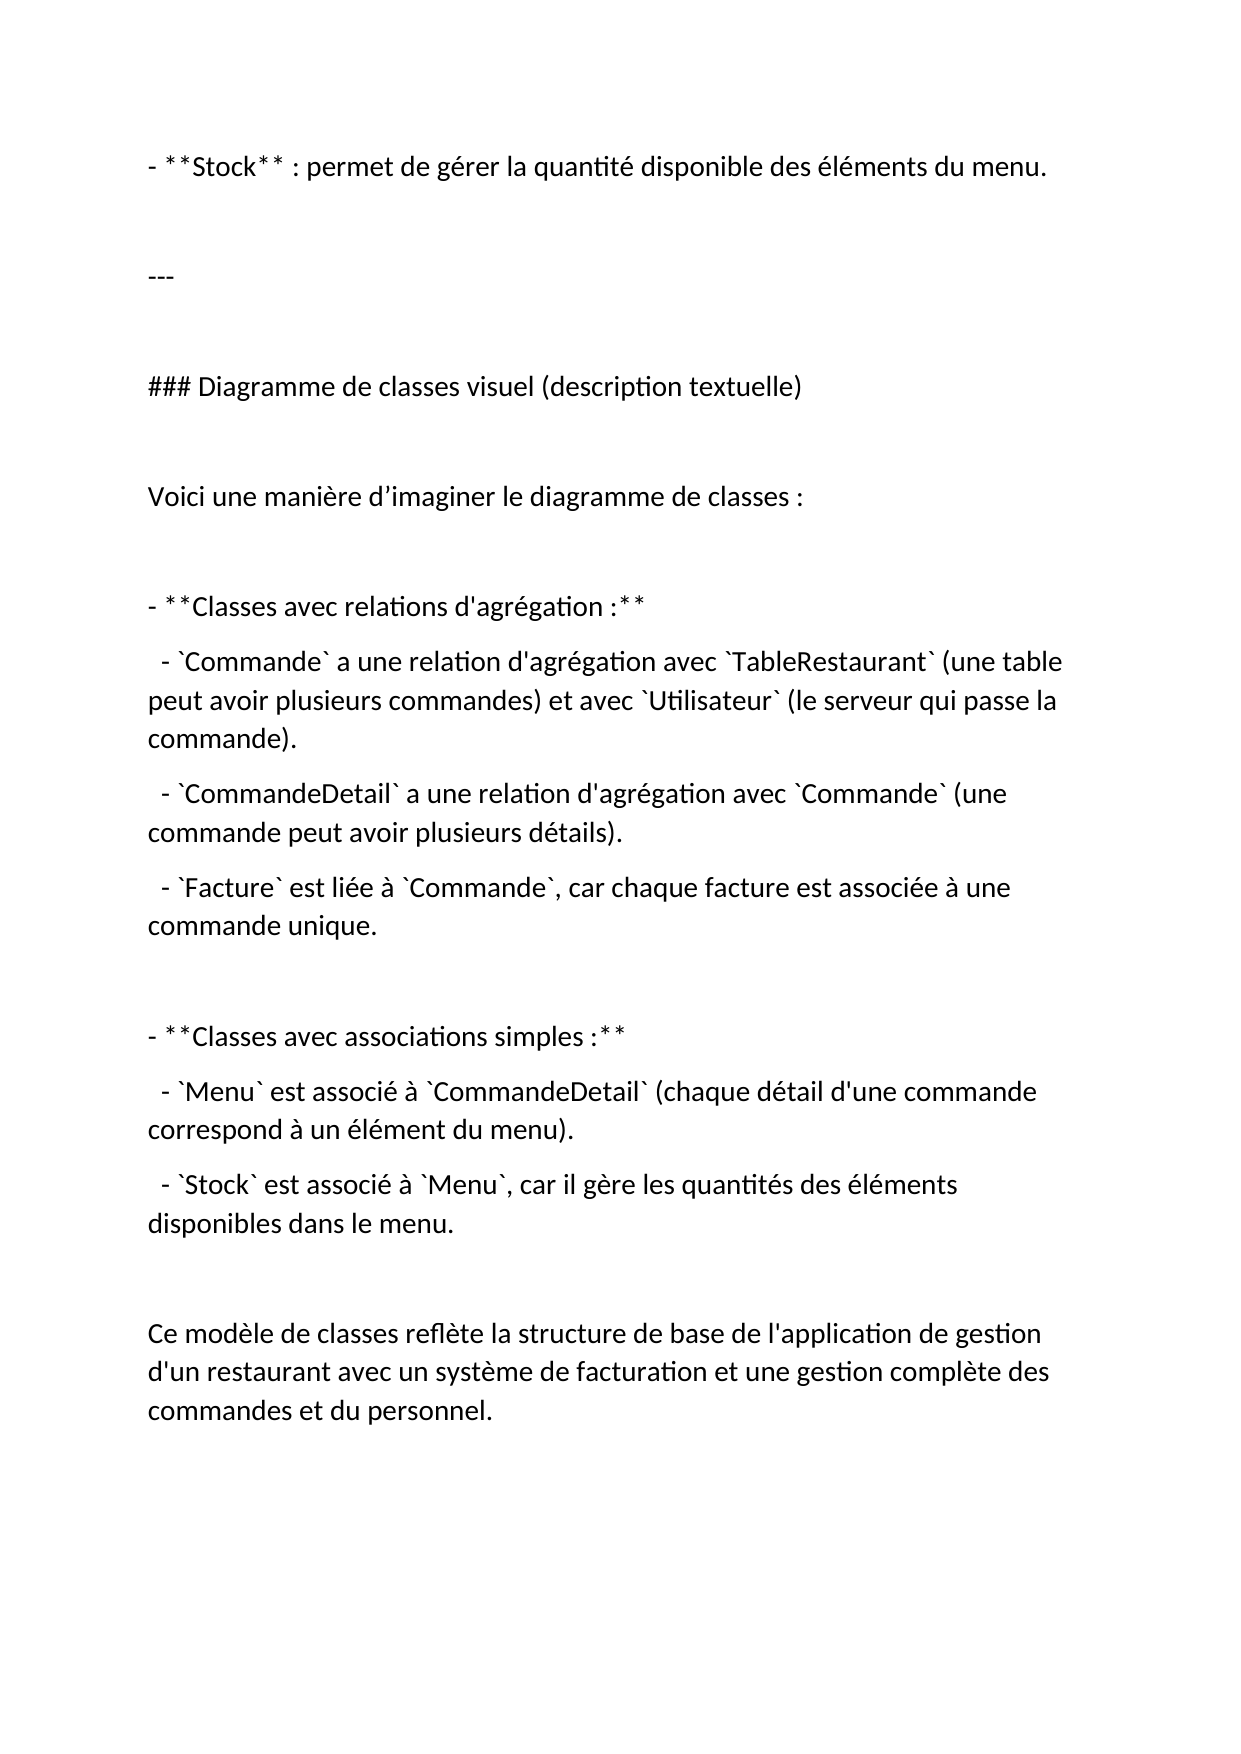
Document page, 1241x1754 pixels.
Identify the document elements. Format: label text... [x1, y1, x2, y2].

text - `Menu` est associé à `CommandeDetail` (chaque détail d'une commande correspond à un élément du menu). [148, 1073, 1093, 1147]
text - **Classes avec relations d'agrégation :** [148, 588, 1093, 624]
text - **Classes avec associations simples :** [148, 1018, 1093, 1053]
text - `Stock` est associé à `Menu`, car il gère les quantités des éléments disponibles dans le menu. [148, 1166, 1093, 1240]
text Ce modèle de classes reflète la structure de base de l'application de gestion d'un restaurant avec un système de facturation et une gestion complète des commandes et du personnel. [148, 1315, 1093, 1427]
text - `CommandeDetail` a une relation d'agrégation avec `Commande` (une commande peut avoir plusieurs détails). [148, 776, 1093, 849]
text Voici une manière d’imaginer le diagramme de classes : [148, 478, 1093, 514]
text - `Commande` a une relation d'agrégation avec `TableRestaurant` (une table peut avoir plusieurs commandes) et avec `Utilisateur` (le serveur qui passe la commande). [148, 643, 1093, 756]
text - **Stock** : permet de gérer la quantité disponible des éléments du menu. [148, 148, 1093, 183]
text - `Facture` est liée à `Commande`, car chaque facture est associée à une commande unique. [148, 869, 1093, 943]
text ### Diagramme de classes visuel (description textuelle) [148, 368, 1093, 404]
text --- [148, 258, 1093, 293]
